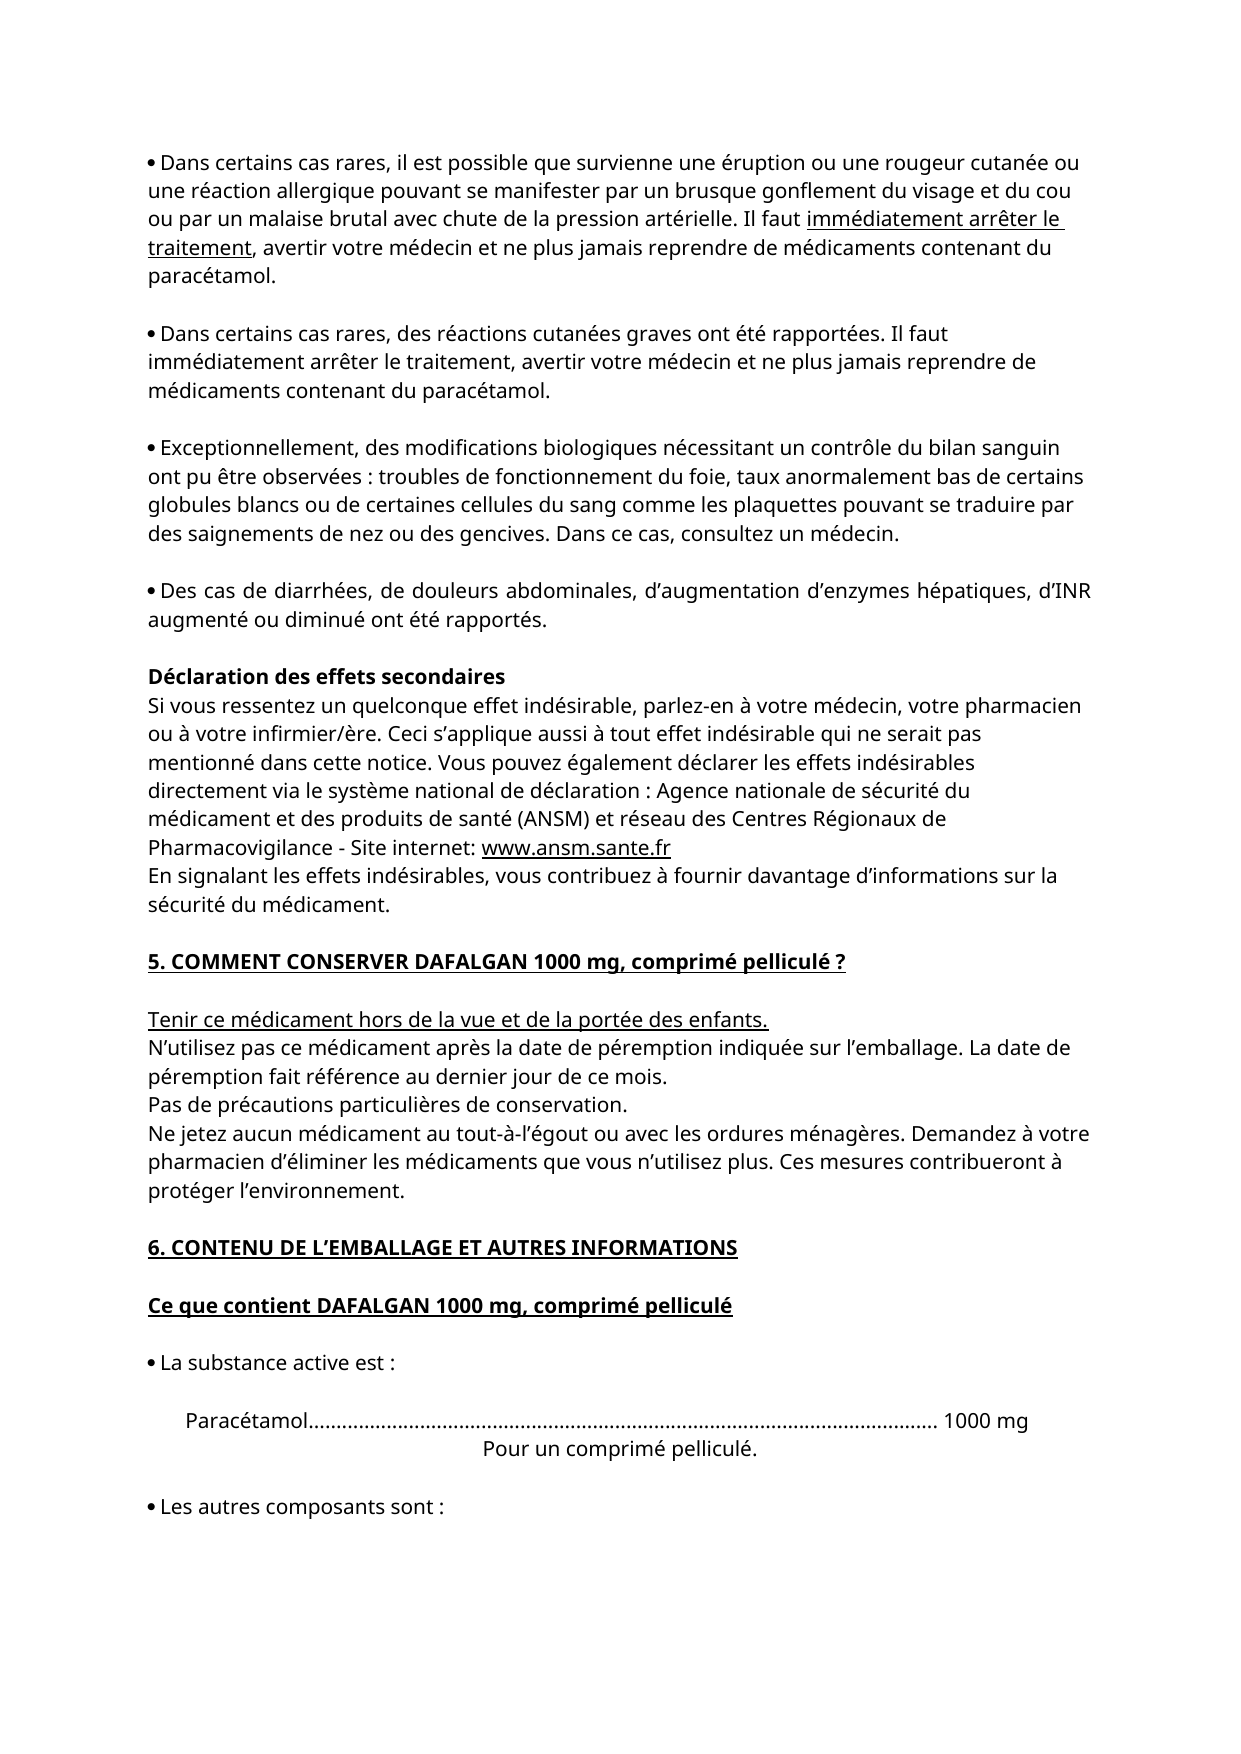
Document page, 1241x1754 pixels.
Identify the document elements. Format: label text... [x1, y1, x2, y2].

text  Dans certains cas rares, il est possible que survienne une éruption ou une rougeur cutanée ou une réaction allergique pouvant se manifester par un brusque gonflement du visage et du cou ou par un malaise brutal avec chute de la pression artérielle. Il faut immédiatement arrêter le traitement, avertir votre médecin et ne plus jamais reprendre de médicaments contenant du paracétamol. [148, 148, 1093, 290]
text Si vous ressentez un quelconque effet indésirable, parlez-en à votre médecin, votre pharmacien ou à votre infirmier/ère. Ceci s’applique aussi à tout effet indésirable qui ne serait pas mentionné dans cette notice. Vous pouvez également déclarer les effets indésirables directement via le système national de déclaration : Agence nationale de sécurité du médicament et des produits de santé (ANSM) et réseau des Centres Régionaux de Pharmacovigilance - Site internet: www.ansm.sante.fr [148, 691, 1093, 861]
text Pour un comprimé pelliculé. [148, 1434, 1093, 1463]
text Paracétamol................................................................................................................. 1000 mg [185, 1406, 1093, 1434]
text Tenir ce médicament hors de la vue et de la portée des enfants. [148, 1005, 1093, 1033]
text  Les autres composants sont : [148, 1492, 1093, 1521]
text En signalant les effets indésirables, vous contribuez à fournir davantage d’informations sur la sécurité du médicament. [148, 861, 1093, 918]
text 5. COMMENT CONSERVER DAFALGAN 1000 mg, comprimé pelliculé ? [148, 947, 1093, 976]
text  La substance active est : [148, 1348, 1093, 1377]
text  Dans certains cas rares, des réactions cutanées graves ont été rapportées. Il faut immédiatement arrêter le traitement, avertir votre médecin et ne plus jamais reprendre de médicaments contenant du paracétamol. [148, 319, 1093, 404]
text Ce que contient DAFALGAN 1000 mg, comprimé pelliculé [148, 1291, 1093, 1319]
text Déclaration des effets secondaires [148, 662, 1093, 691]
text N’utilisez pas ce médicament après la date de péremption indiquée sur l’emballage. La date de péremption fait référence au dernier jour de ce mois. [148, 1033, 1093, 1090]
text 6. CONTENU DE L’EMBALLAGE ET AUTRES INFORMATIONS [148, 1233, 1093, 1262]
text Pas de précautions particulières de conservation. [148, 1090, 1093, 1119]
text  Des cas de diarrhées, de douleurs abdominales, d’augmentation d’enzymes hépatiques, d’INR augmenté ou diminué ont été rapportés. [148, 576, 1093, 633]
text Ne jetez aucun médicament au tout-à-l’égout ou avec les ordures ménagères. Demandez à votre pharmacien d’éliminer les médicaments que vous n’utilisez plus. Ces mesures contribueront à protéger l’environnement. [148, 1119, 1093, 1204]
text  Exceptionnellement, des modifications biologiques nécessitant un contrôle du bilan sanguin ont pu être observées : troubles de fonctionnement du foie, taux anormalement bas de certains globules blancs ou de certaines cellules du sang comme les plaquettes pouvant se traduire par des saignements de nez ou des gencives. Dans ce cas, consultez un médecin. [148, 433, 1093, 547]
